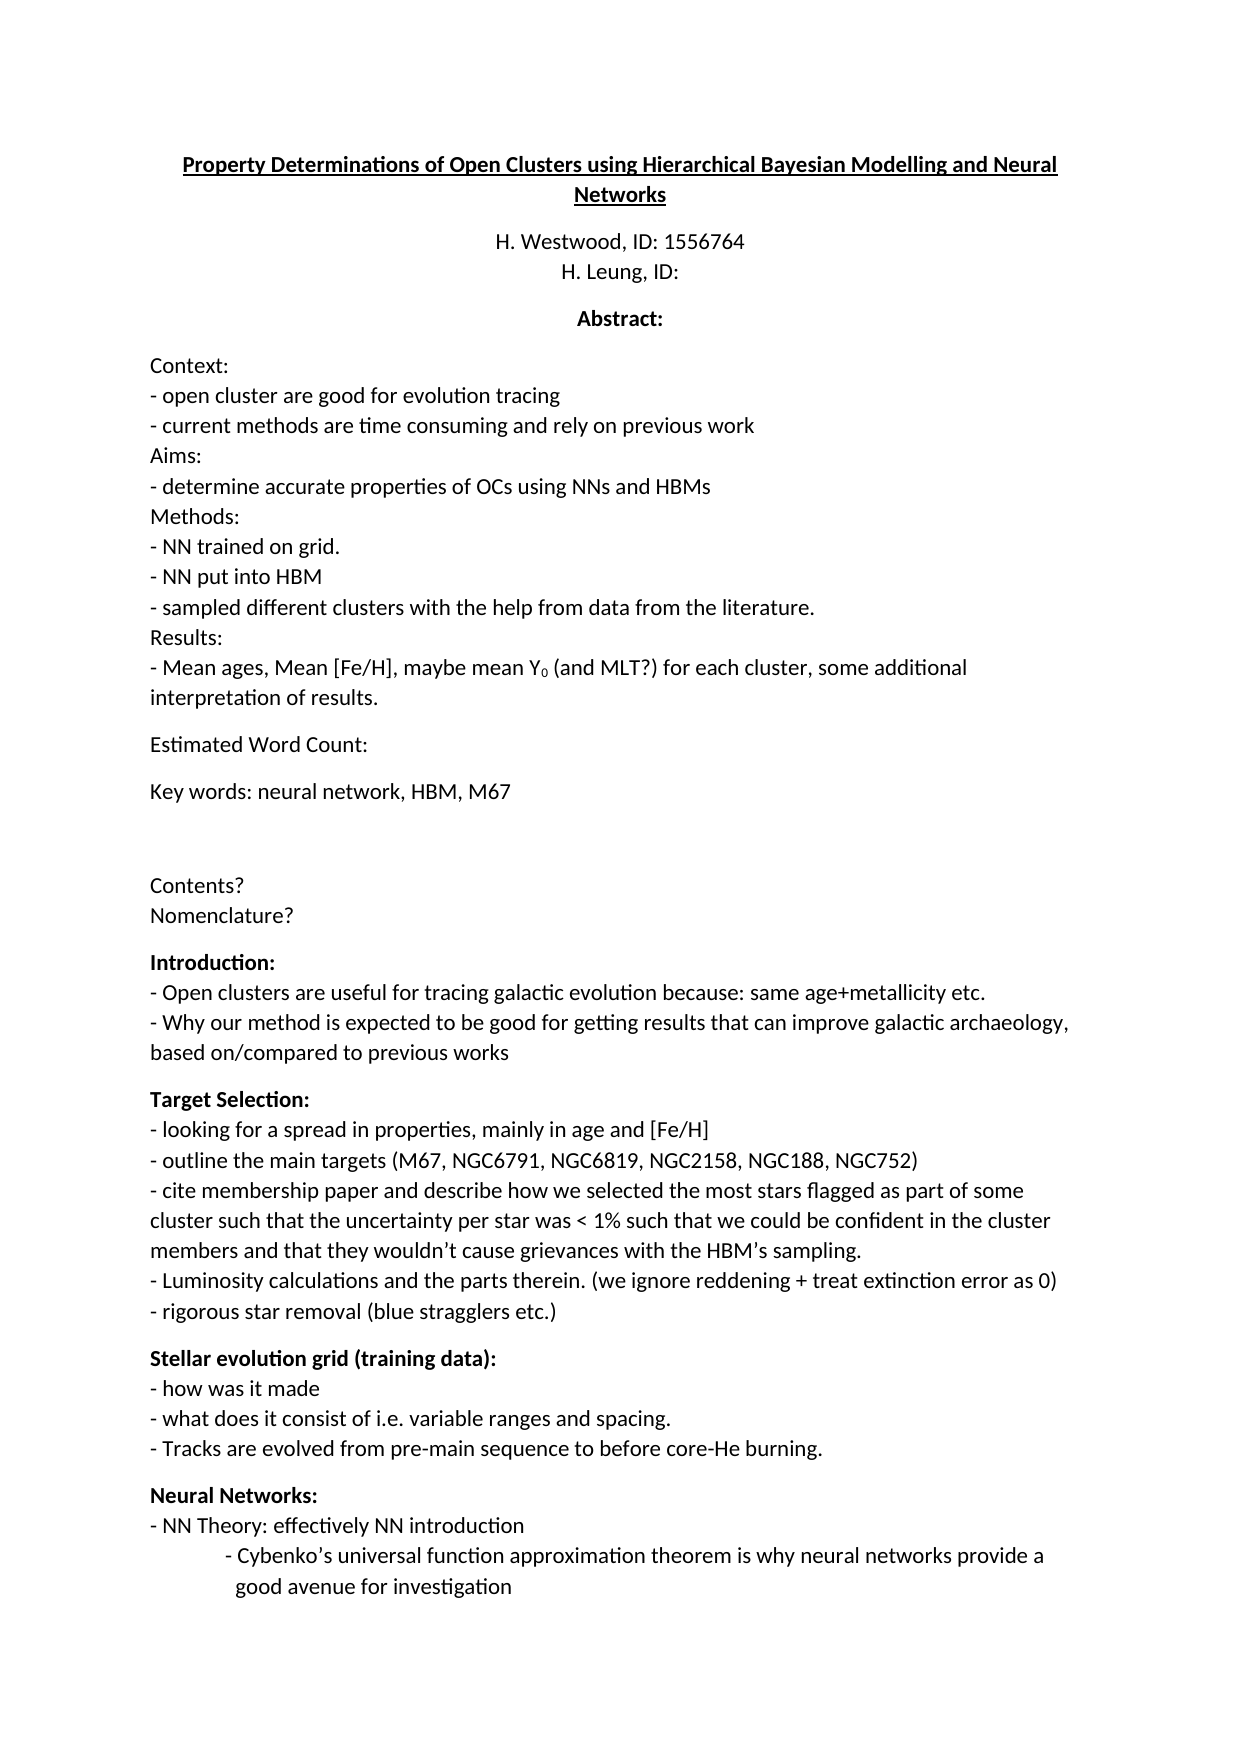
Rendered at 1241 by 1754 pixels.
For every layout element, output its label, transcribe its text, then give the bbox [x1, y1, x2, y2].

text Stellar evolution grid (training data): - how was it made - what does it consist of i.e. variable ranges and spacing. - Tracks are evolved from pre-main sequence to before core-He burning. [150, 1344, 1090, 1462]
text H. Westwood, ID: 1556764 H. Leung, ID: [150, 227, 1090, 285]
text Introduction: - Open clusters are useful for tracing galactic evolution because: same age+metallicity etc. - Why our method is expected to be good for getting results that can improve galactic archaeology, based on/compared to previous works [150, 948, 1090, 1067]
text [150, 1481, 1090, 1600]
text Abstract: [150, 304, 1090, 332]
text Contents? Nomenclature? [150, 871, 1090, 929]
text Target Selection: - looking for a spread in properties, mainly in age and [Fe/H] - outline the main targets (M67, NGC6791, NGC6819, NGC2158, NGC188, NGC752) - cite membership paper and describe how we selected the most stars flagged as part of some cluster such that the uncertainty per star was < 1% such that we could be confident in the cluster members and that they wouldn’t cause grievances with the HBM’s sampling. - Luminosity calculations and the parts therein. (we ignore reddening + treat extinction error as 0) - rigorous star removal (blue stragglers etc.) [150, 1085, 1090, 1325]
text Property Determinations of Open Clusters using Hierarchical Bayesian Modelling and Neural Networks [150, 150, 1090, 208]
text Estimated Word Count: [150, 730, 1090, 758]
text Key words: neural network, HBM, M67 [150, 777, 1090, 805]
text Context: - open cluster are good for evolution tracing - current methods are time consuming and rely on previous work Aims: - determine accurate properties of OCs using NNs and HBMs Methods: - NN trained on grid. - NN put into HBM - sampled different clusters with the help from data from the literature. Results: - Mean ages, Mean [Fe/H], maybe mean Y0 (and MLT?) for each cluster, some additional interpretation of results. [150, 351, 1090, 711]
